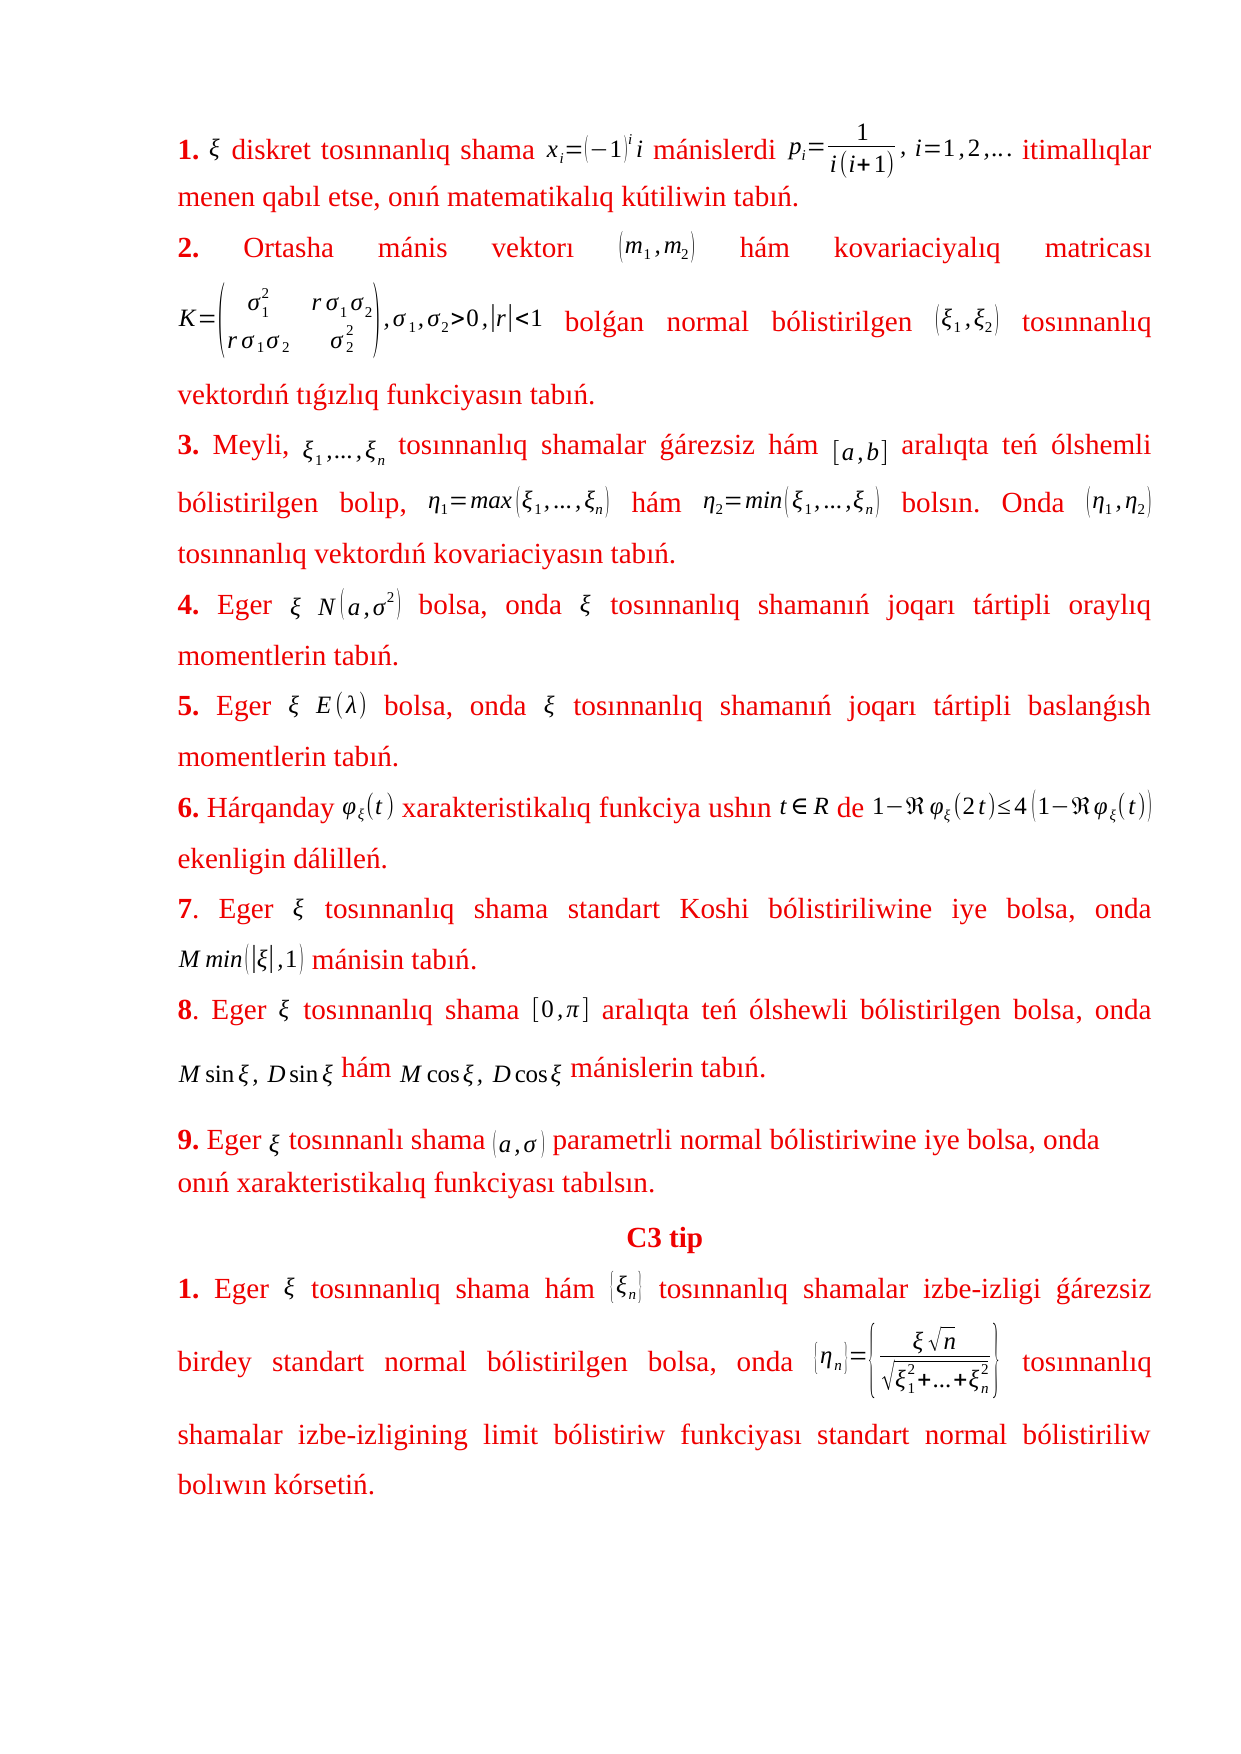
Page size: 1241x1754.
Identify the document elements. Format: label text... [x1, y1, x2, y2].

text 1. Eger tosınnanlıq shama hám tosınnanlıq shamalar izbe-izligi ǵárezsiz birdey standart normal bólistirilgen bolsa, onda tosınnanlıq shamalar izbe-izligining limit bólistiriw funkciyası standart normal bólistiriliw bolıwın kórsetiń. [177, 1270, 1152, 1501]
text 4. Eger bolsa, onda tosınnanlıq shamanıń joqarı tártipli oraylıq momentlerin tabıń. [177, 587, 1152, 672]
text 9. Eger tosınnanlı shama parametrli normal bólistiriwine iye bolsa, onda onıń xarakteristikalıq funkciyası tabılsın. [177, 1122, 1152, 1198]
text 8. Eger tosınnanlıq shama aralıqta teń ólshewli bólistirilgen bolsa, onda hám mánislerin tabıń. [177, 992, 1152, 1098]
text 1. diskret tosınnanlıq shama mánislerdi itimallıqlar menen qabıl etse, onıń matematikalıq kútiliwin tabıń. [177, 118, 1152, 213]
text 5. Eger bolsa, onda tosınnanlıq shamanıń joqarı tártipli baslanǵısh momentlerin tabıń. [177, 688, 1152, 772]
text 7. Eger tosınnanlıq shama standart Koshi bólistiriliwine iye bolsa, onda mánisin tabıń. [177, 892, 1152, 976]
text 3. Meyli, tosınnanlıq shamalar ǵárezsiz hám aralıqta teń ólshemli bólistirilgen bolıp, hám bolsın. Onda tosınnanlıq vektordıń kovariaciyasın tabıń. [177, 427, 1152, 570]
text 6. Hárqanday xarakteristikalıq funkciya ushın de ekenligin dálilleń. [177, 789, 1152, 875]
text 2. Ortasha mánis vektorı hám kovariaciyalıq matricası bolǵan normal bólistirilgen tosınnanlıq vektordıń tıǵızlıq funkciyasın tabıń. [177, 229, 1152, 411]
text С3 tip [177, 1220, 1152, 1254]
